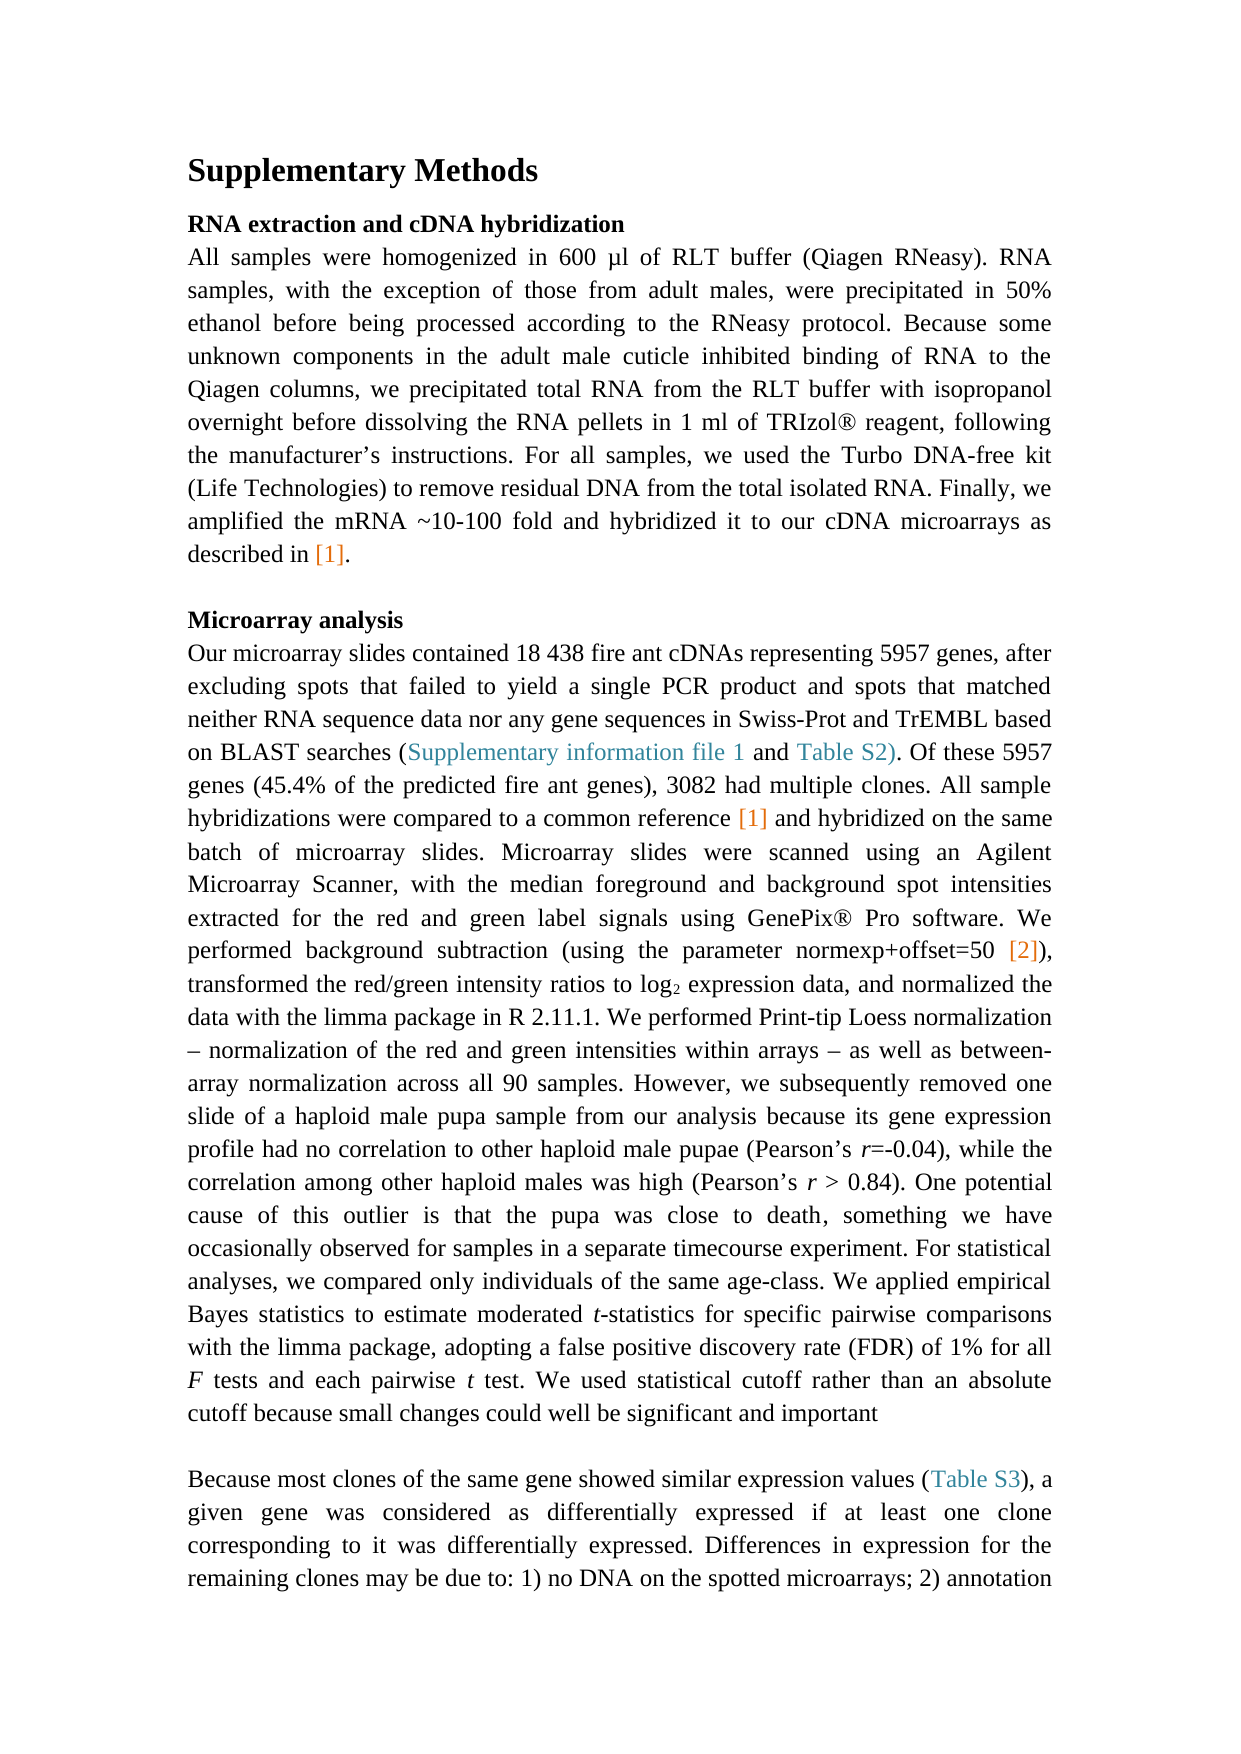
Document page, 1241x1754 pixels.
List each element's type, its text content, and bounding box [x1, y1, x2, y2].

text Supplementary Methods [187, 150, 1053, 188]
text RNA extraction and cDNA hybridization [187, 209, 1053, 238]
text Our microarray slides contained 18 438 fire ant cDNAs representing 5957 genes, after excluding spots that failed to yield a single PCR product and spots that matched neither RNA sequence data nor any gene sequences in Swiss-Prot and TrEMBL based on BLAST searches (Supplementary information file 1 and Table S2). Of these 5957 genes (45.4% of the predicted fire ant genes), 3082 had multiple clones. All sample hybridizations were compared to a common reference [1] and hybridized on the same batch of microarray slides. Microarray slides were scanned using an Agilent Microarray Scanner, with the median foreground and background spot intensities extracted for the red and green label signals using GenePix® Pro software. We performed background subtraction (using the parameter normexp+offset=50 [2]), transformed the red/green intensity ratios to log2 expression data, and normalized the data with the limma package in R 2.11.1. We performed Print-tip Loess normalization – normalization of the red and green intensities within arrays – as well as between-array normalization across all 90 samples. However, we subsequently removed one slide of a haploid male pupa sample from our analysis because its gene expression profile had no correlation to other haploid male pupae (Pearson’s r=-0.04), while the correlation among other haploid males was high (Pearson’s r > 0.84). One potential cause of this outlier is that the pupa was close to death, something we have occasionally observed for samples in a separate timecourse experiment. For statistical analyses, we compared only individuals of the same age-class. We applied empirical Bayes statistics to estimate moderated t-statistics for specific pairwise comparisons with the limma package, adopting a false positive discovery rate (FDR) of 1% for all F tests and each pairwise t test. We used statistical cutoff rather than an absolute cutoff because small changes could well be significant and important [187, 638, 1053, 1427]
text All samples were homogenized in 600 µl of RLT buffer (Qiagen RNeasy). RNA samples, with the exception of those from adult males, were precipitated in 50% ethanol before being processed according to the RNeasy protocol. Because some unknown components in the adult male cuticle inhibited binding of RNA to the Qiagen columns, we precipitated total RNA from the RLT buffer with isopropanol overnight before dissolving the RNA pellets in 1 ml of TRIzol® reagent, following the manufacturer’s instructions. For all samples, we used the Turbo DNA-free kit (Life Technologies) to remove residual DNA from the total isolated RNA. Finally, we amplified the mRNA ~10-100 fold and hybridized it to our cDNA microarrays as described in [1]. [187, 242, 1053, 568]
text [187, 1464, 1053, 1592]
text Microarray analysis [187, 605, 1053, 634]
